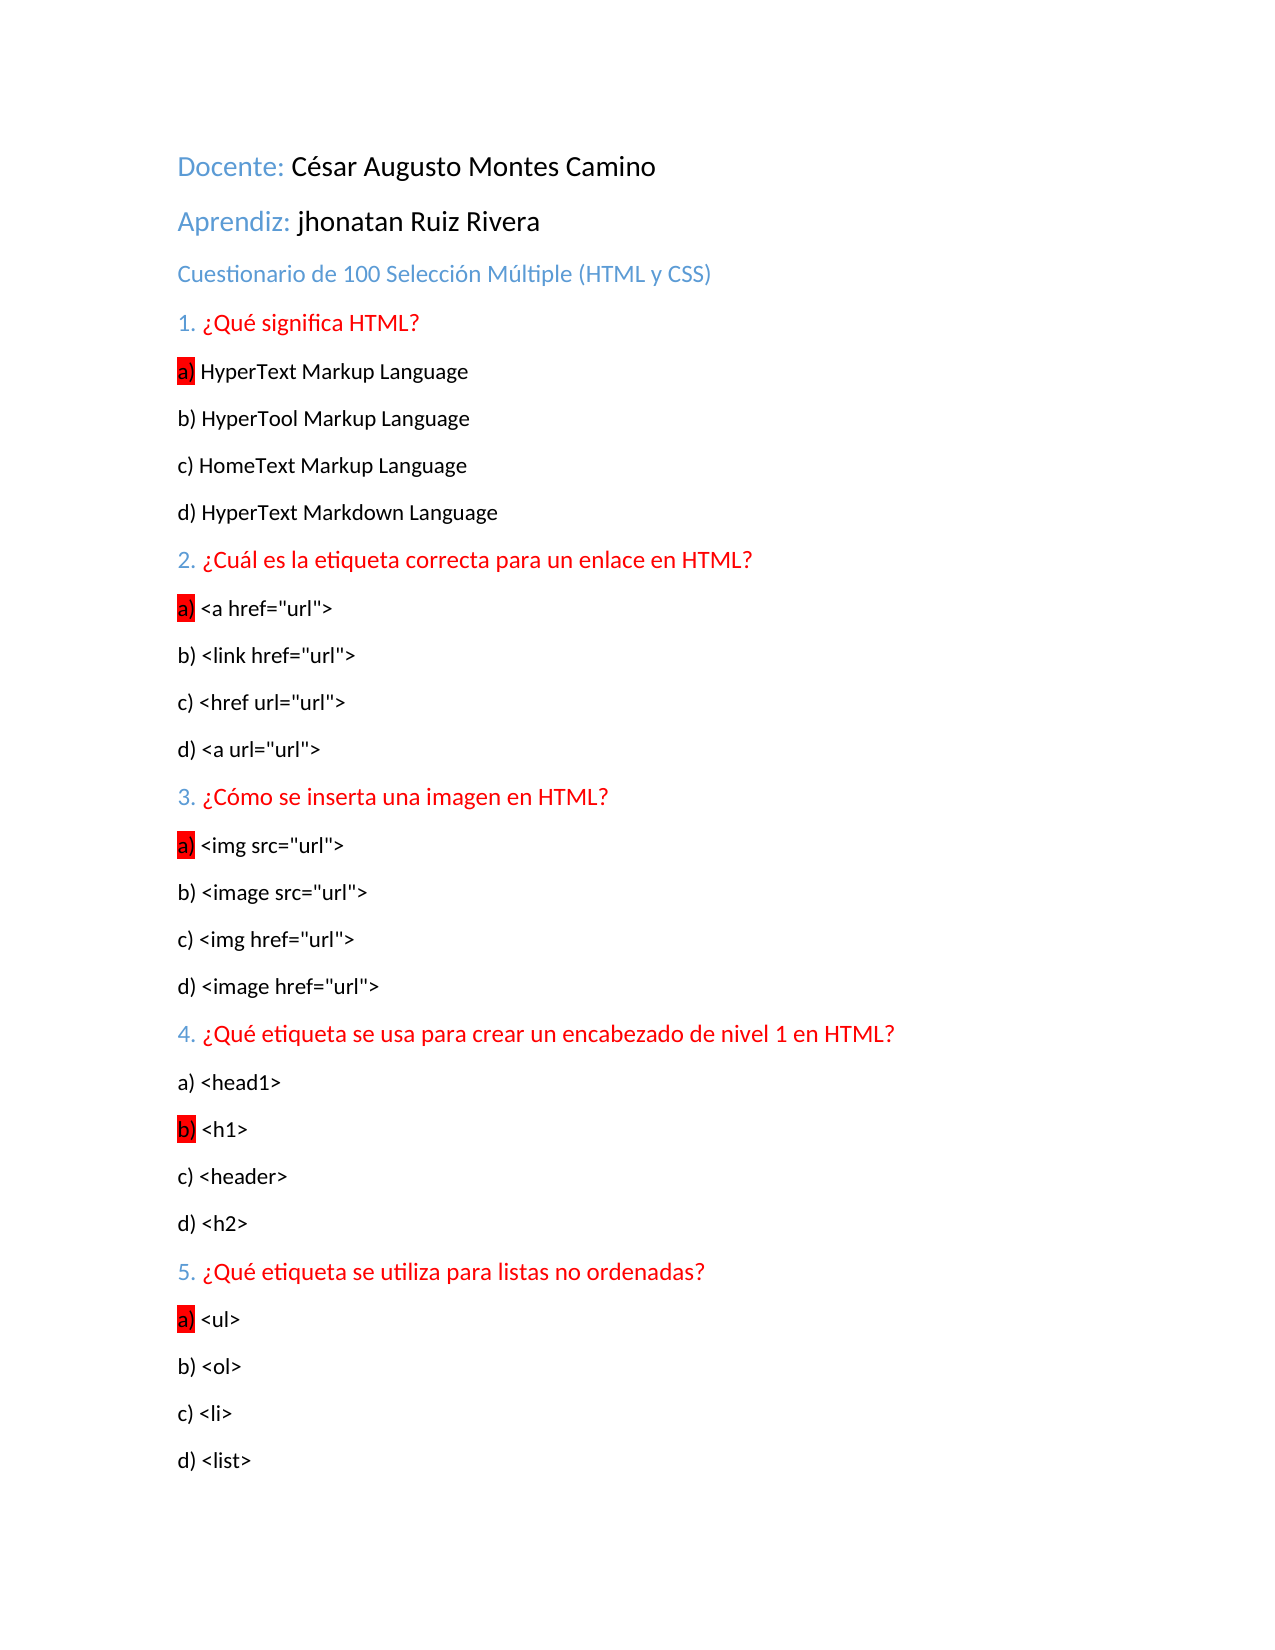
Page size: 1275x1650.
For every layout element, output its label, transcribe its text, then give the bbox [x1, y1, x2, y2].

text a) <head1> [177, 1068, 1098, 1096]
text Docente: César Augusto Montes Camino [177, 148, 1098, 183]
text d) <h2> [177, 1209, 1098, 1237]
text Aprendiz: jhonatan Ruiz Rivera [177, 203, 1098, 238]
text d) <list> [177, 1446, 1098, 1474]
text b) <link href="url"> [177, 641, 1098, 669]
text b) HyperTool Markup Language [177, 404, 1098, 432]
text c) <header> [177, 1162, 1098, 1190]
text 2. ¿Cuál es la etiqueta correcta para un enlace en HTML? [177, 544, 1098, 575]
text a) <ul> [195, 1305, 1098, 1333]
text c) <li> [177, 1399, 1098, 1427]
text 4. ¿Qué etiqueta se usa para crear un encabezado de nivel 1 en HTML? [177, 1019, 1098, 1049]
text b) <image src="url"> [177, 878, 1098, 906]
text c) <href url="url"> [177, 688, 1098, 716]
text a) <img src="url"> [195, 831, 1098, 859]
text a) HyperText Markup Language [195, 357, 1098, 385]
text b) <ol> [177, 1352, 1098, 1380]
text d) HyperText Markdown Language [177, 498, 1098, 526]
text a) <a href="url"> [195, 594, 1098, 622]
text Cuestionario de 100 Selección Múltiple (HTML y CSS) [177, 258, 1098, 288]
text 3. ¿Cómo se inserta una imagen en HTML? [177, 782, 1098, 812]
text 5. ¿Qué etiqueta se utiliza para listas no ordenadas? [177, 1256, 1098, 1286]
text d) <a url="url"> [177, 735, 1098, 763]
text b) <h1> [196, 1115, 1098, 1143]
text 1. ¿Qué significa HTML? [177, 307, 1098, 338]
text d) <image href="url"> [177, 972, 1098, 1000]
text c) <img href="url"> [177, 925, 1098, 953]
text c) HomeText Markup Language [177, 451, 1098, 479]
